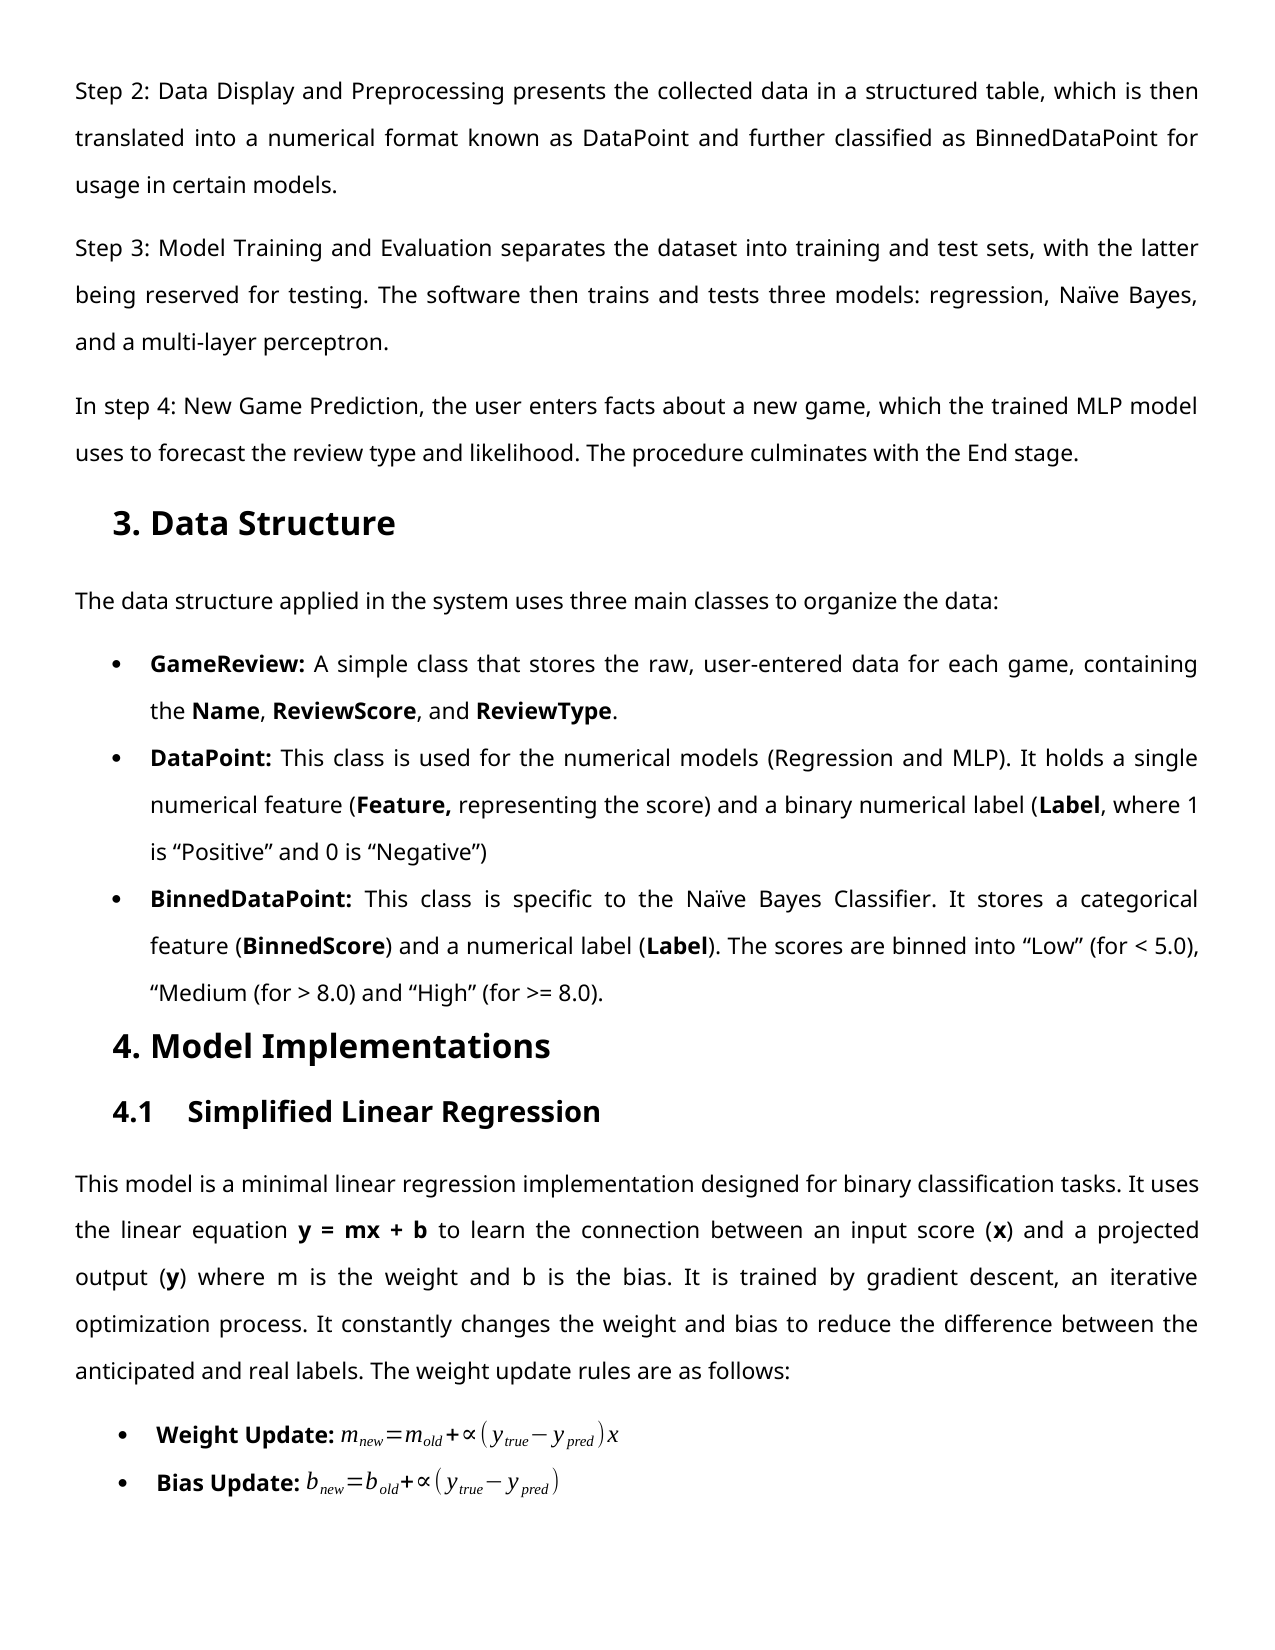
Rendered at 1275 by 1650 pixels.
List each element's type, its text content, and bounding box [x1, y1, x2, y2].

list GameReview: A simple class that stores the raw, user-entered data for each game, containing the Name, ReviewScore, and ReviewType. [112, 648, 1200, 726]
text In step 4: New Game Prediction, the user enters facts about a new game, which the trained MLP model uses to forecast the review type and likelihood. The procedure culminates with the End stage. [75, 389, 1200, 468]
text The data structure applied in the system uses three main classes to organize the data: [75, 585, 1200, 616]
text Step 2: Data Display and Preprocessing presents the collected data in a structured table, which is then translated into a numerical format known as DataPoint and further classified as BinnedDataPoint for usage in certain models. [75, 75, 1200, 200]
list Weight Update: [119, 1419, 1200, 1451]
list Data Structure [112, 500, 1200, 545]
list Bias Update: [119, 1466, 1200, 1498]
list BinnedDataPoint: This class is specific to the Naïve Bayes Classifier. It stores a categorical feature (BinnedScore) and a numerical label (Label). The scores are binned into “Low” (for < 5.0), “Medium (for > 8.0) and “High” (for >= 8.0). [112, 883, 1200, 1008]
list DataPoint: This class is used for the numerical models (Regression and MLP). It holds a single numerical feature (Feature, representing the score) and a binary numerical label (Label, where 1 is “Positive” and 0 is “Negative”) [112, 742, 1200, 867]
list Simplified Linear Regression [112, 1091, 1200, 1131]
list Model Implementations [112, 1023, 1200, 1069]
text Step 3: Model Training and Evaluation separates the dataset into training and test sets, with the latter being reserved for testing. The software then trains and tests three models: regression, Naïve Bayes, and a multi-layer perceptron. [75, 232, 1200, 357]
text This model is a minimal linear regression implementation designed for binary classification tasks. It uses the linear equation y = mx + b to learn the connection between an input score (x) and a projected output (y) where m is the weight and b is the bias. It is trained by gradient descent, an iterative optimization process. It constantly changes the weight and bias to reduce the difference between the anticipated and real labels. The weight update rules are as follows: [75, 1168, 1200, 1386]
